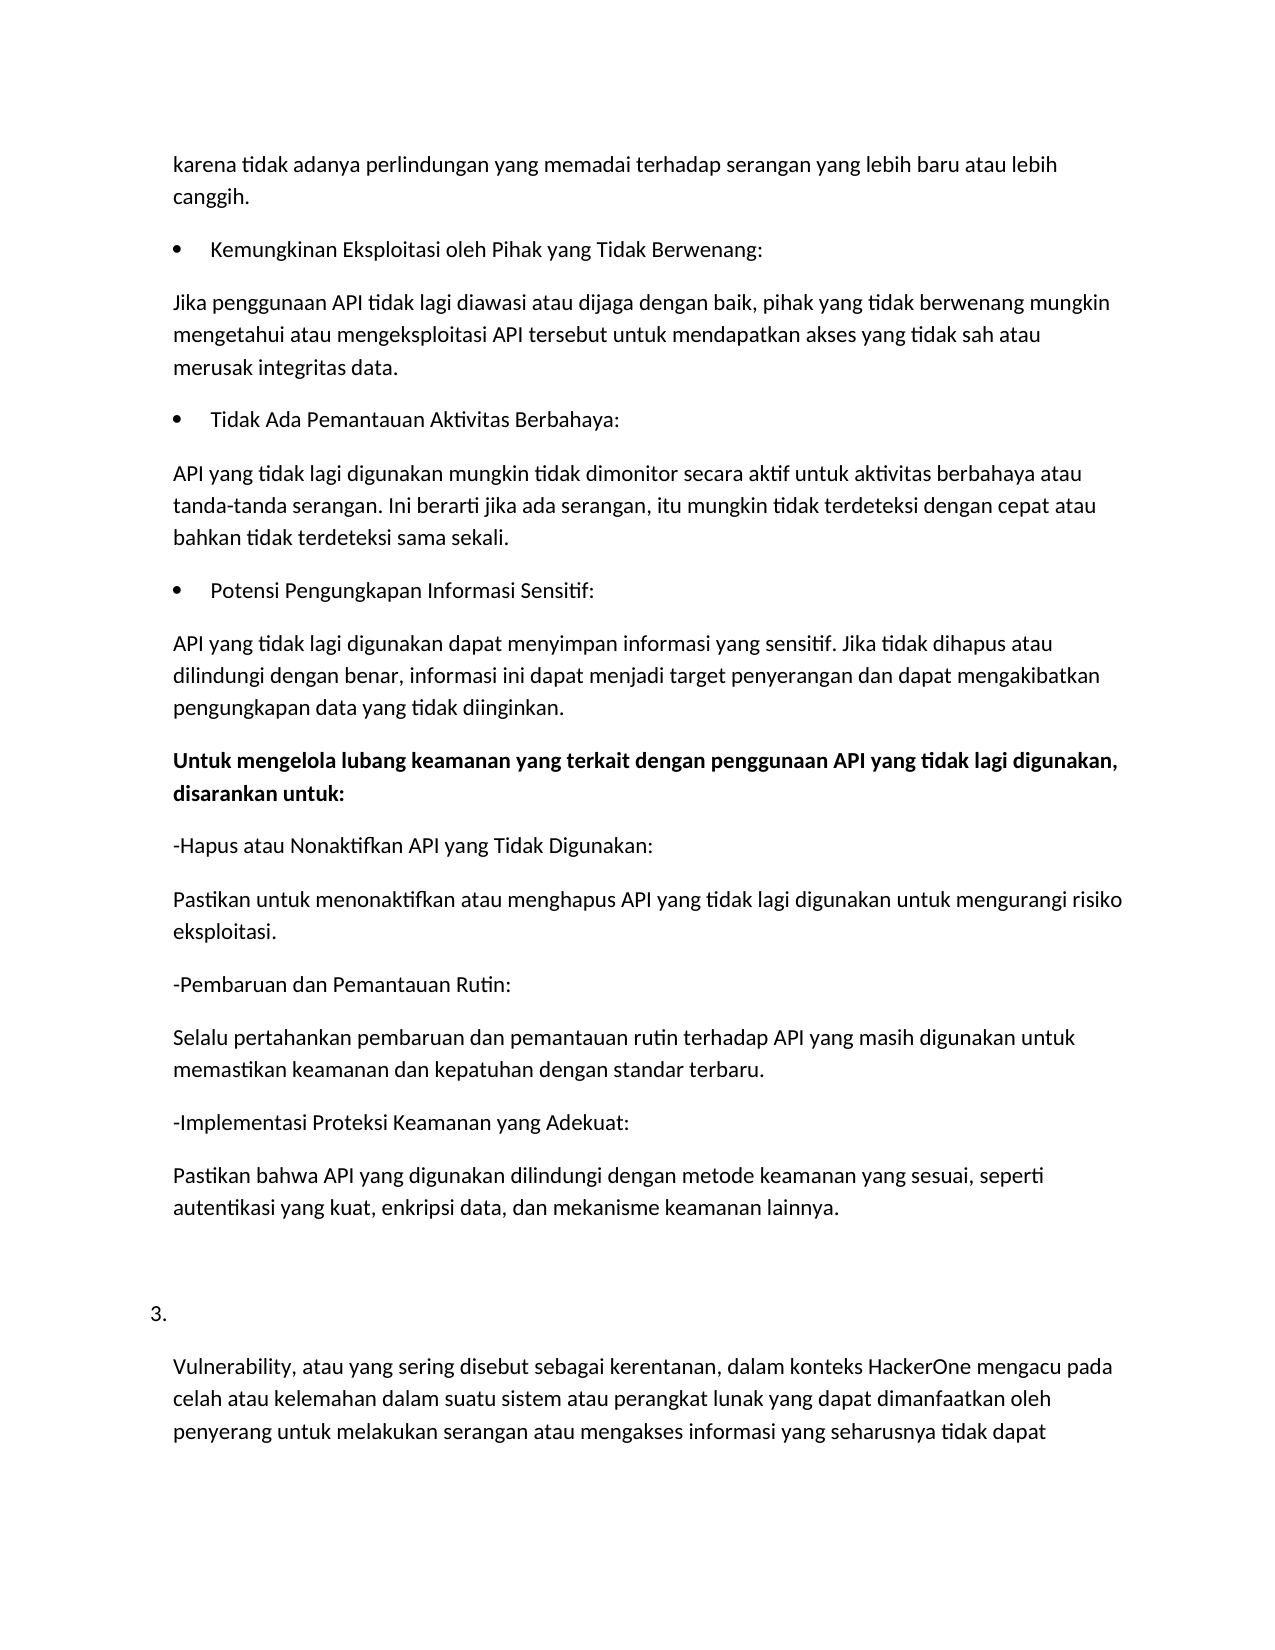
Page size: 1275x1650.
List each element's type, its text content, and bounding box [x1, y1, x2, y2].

list Kemungkinan Eksploitasi oleh Pihak yang Tidak Berwenang: [173, 235, 1125, 263]
text Jika penggunaan API tidak lagi diawasi atau dijaga dengan baik, pihak yang tidak berwenang mungkin mengetahui atau mengeksploitasi API tersebut untuk mendapatkan akses yang tidak sah atau merusak integritas data. [173, 288, 1125, 381]
text -Pembaruan dan Pemantauan Rutin: [173, 970, 1125, 998]
text Pastikan untuk menonaktifkan atau menghapus API yang tidak lagi digunakan untuk mengurangi risiko eksploitasi. [173, 885, 1125, 945]
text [173, 1352, 1125, 1445]
text Selalu pertahankan pembaruan dan pemantauan rutin terhadap API yang masih digunakan untuk memastikan keamanan dan kepatuhan dengan standar terbaru. [173, 1023, 1125, 1083]
text API yang tidak lagi digunakan mungkin tidak dimonitor secara aktif untuk aktivitas berbahaya atau tanda-tanda serangan. Ini berarti jika ada serangan, itu mungkin tidak terdeteksi dengan cepat atau bahkan tidak terdeteksi sama sekali. [173, 459, 1125, 551]
list Potensi Pengungkapan Informasi Sensitif: [173, 576, 1125, 604]
text 3. [150, 1299, 1125, 1327]
text -Hapus atau Nonaktifkan API yang Tidak Digunakan: [173, 832, 1125, 860]
text API yang tidak lagi digunakan dapat menyimpan informasi yang sensitif. Jika tidak dihapus atau dilindungi dengan benar, informasi ini dapat menjadi target penyerangan dan dapat mengakibatkan pengungkapan data yang tidak diinginkan. [173, 629, 1125, 721]
text -Implementasi Proteksi Keamanan yang Adekuat: [173, 1108, 1125, 1136]
text Untuk mengelola lubang keamanan yang terkait dengan penggunaan API yang tidak lagi digunakan, disarankan untuk: [173, 746, 1125, 807]
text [173, 150, 1125, 210]
list Tidak Ada Pemantauan Aktivitas Berbahaya: [173, 406, 1125, 434]
text Pastikan bahwa API yang digunakan dilindungi dengan metode keamanan yang sesuai, seperti autentikasi yang kuat, enkripsi data, dan mekanisme keamanan lainnya. [173, 1161, 1125, 1221]
